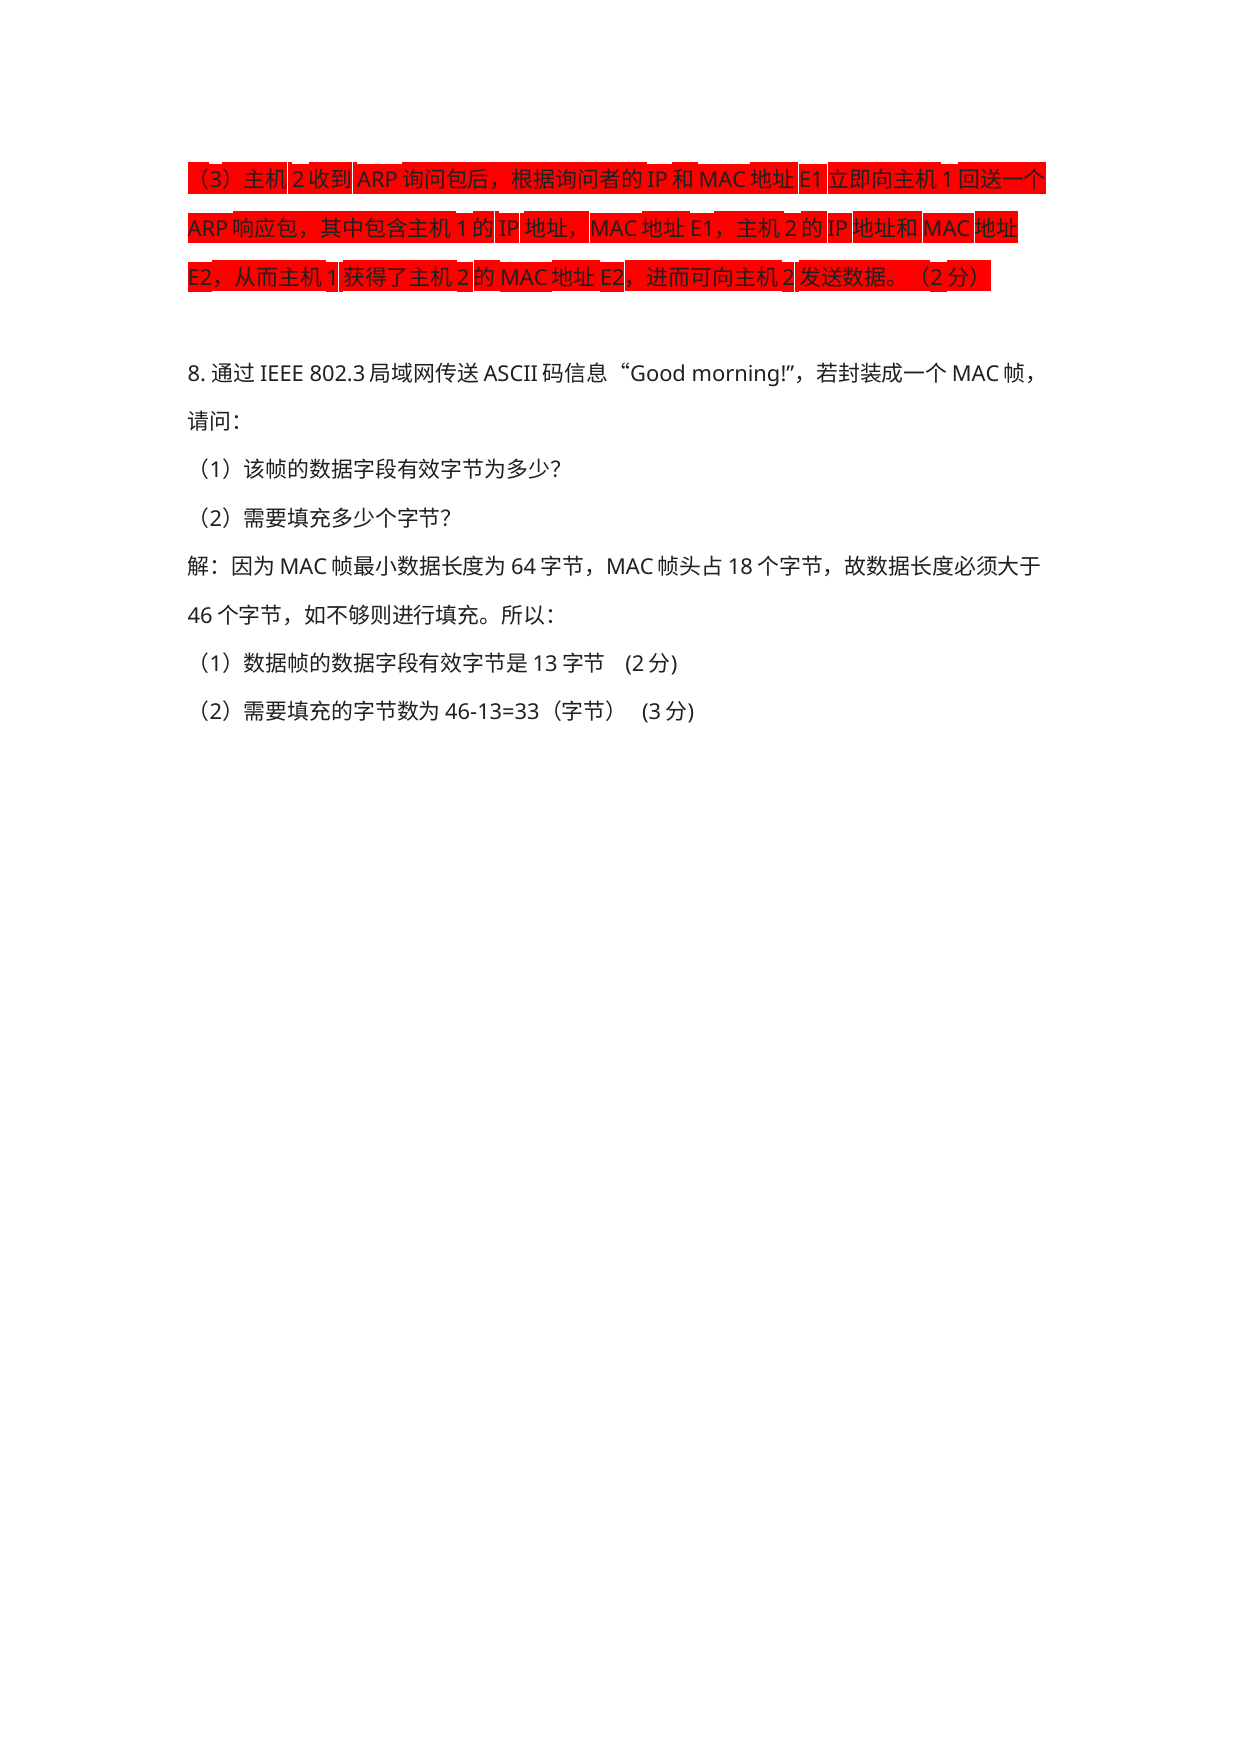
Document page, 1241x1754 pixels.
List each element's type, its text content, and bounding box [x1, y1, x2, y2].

text （2）需要填充的字节数为46-13=33（字节） (3分) [187, 694, 1053, 726]
text 解：因为MAC帧最小数据长度为64字节，MAC帧头占18个字节，故数据长度必须大于46个字节，如不够则进行填充。所以： [187, 548, 1053, 630]
text （1）数据帧的数据字段有效字节是13字节 (2分) [187, 646, 1053, 678]
text （1）该帧的数据字段有效字节为多少？ [187, 452, 1053, 484]
text （2）需要填充多少个字节？ [187, 500, 1053, 533]
text 8. 通过IEEE 802.3局域网传送ASCII码信息“Good morning!”，若封装成一个MAC帧， [187, 355, 1053, 388]
text （3）主机2收到ARP询问包后，根据询问者的IP和MAC地址E1立即向主机1回送一个ARP响应包，其中包含主机1的IP地址，MAC地址E1，主机2的IP地址和MAC地址E2，从而主机1获得了主机2的MAC地址E2，进而可向主机2发送数据。（2分） [187, 162, 1053, 292]
text 请问： [187, 403, 1053, 436]
